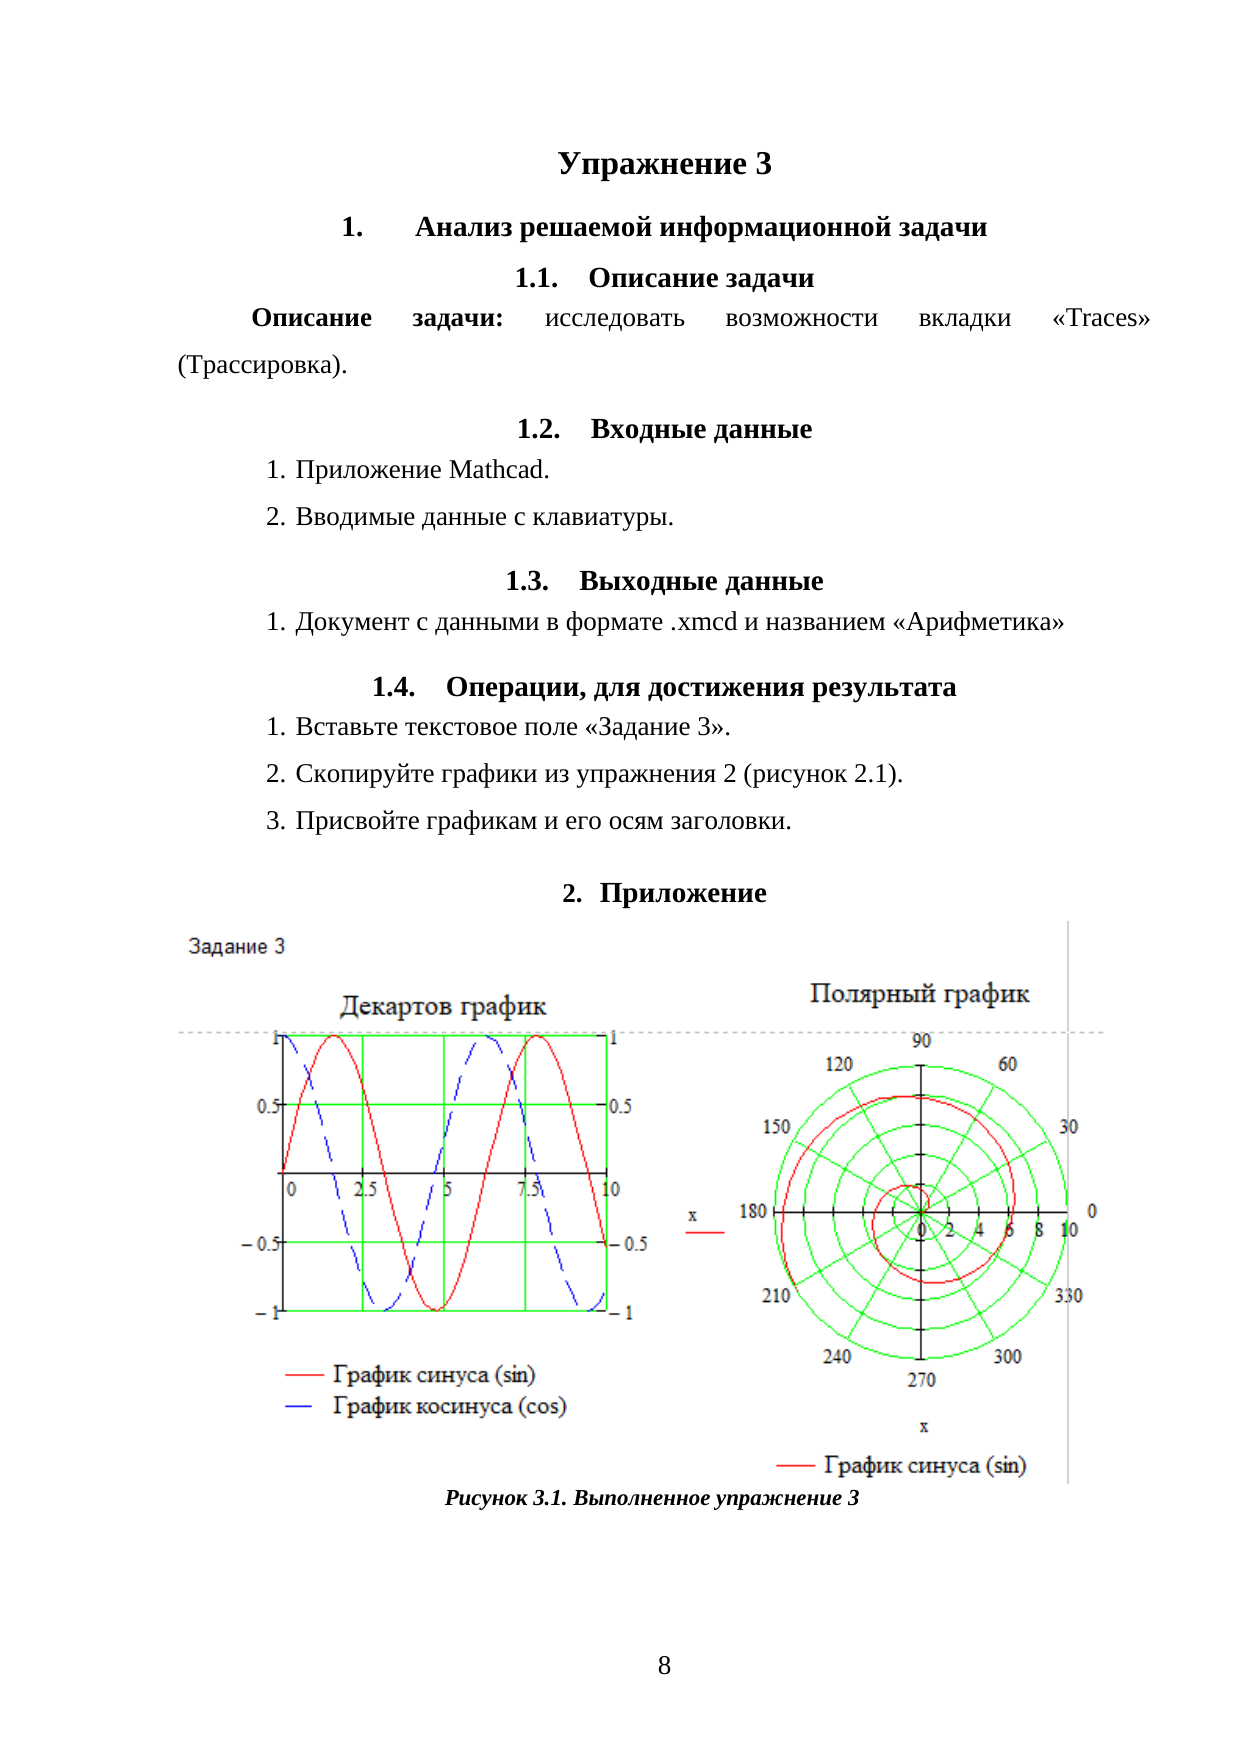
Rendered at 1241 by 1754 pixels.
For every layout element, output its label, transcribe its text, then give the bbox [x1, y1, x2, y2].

list Вводимые данные с клавиатуры. [266, 500, 1152, 531]
list Скопируйте графики из упражнения 2 (рисунок 2.1). [266, 757, 1152, 788]
picture [176, 921, 1105, 1484]
subtitle Входные данные [177, 412, 1152, 445]
list Вставьте текстовое поле «Задание 3». [266, 711, 1152, 742]
text Описание задачи: исследовать возможности вкладки «Traces» (Трассировка). [177, 302, 1152, 379]
subtitle Выходные данные [177, 563, 1152, 597]
list Присвойте графикам и его осям заголовки. [266, 804, 1152, 835]
subtitle Описание задачи [177, 260, 1152, 293]
subtitle Приложение [177, 876, 1152, 909]
subtitle Упражнение 3 [177, 143, 1152, 181]
subtitle Анализ решаемой информационной задачи [177, 209, 1152, 243]
subtitle Операции, для достижения результата [177, 669, 1152, 702]
list Документ с данными в формате .xmcd и названием «Арифметика» [266, 605, 1152, 636]
list Приложение Mathcad. [266, 453, 1152, 484]
